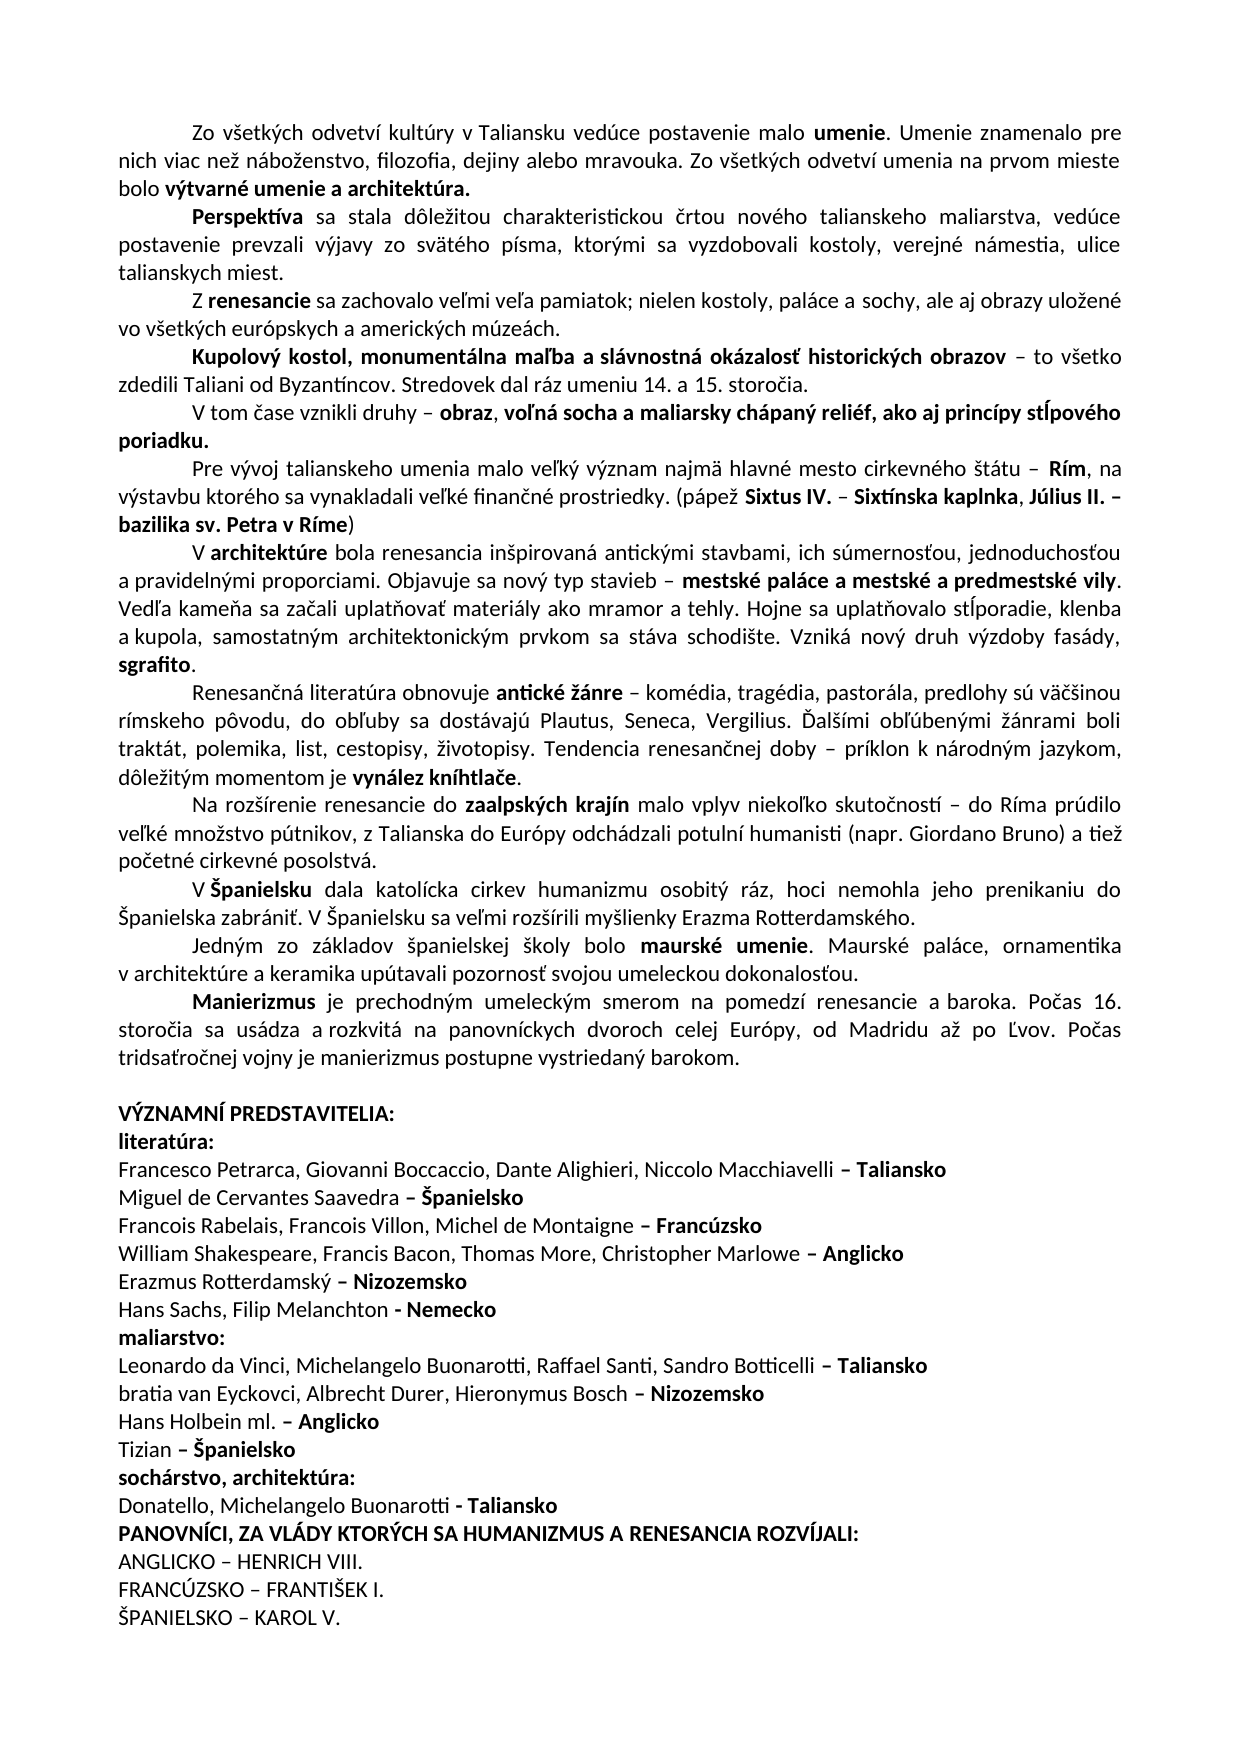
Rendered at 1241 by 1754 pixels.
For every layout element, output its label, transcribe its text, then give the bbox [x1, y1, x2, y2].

text William Shakespeare, Francis Bacon, Thomas More, Christopher Marlowe – Anglicko [118, 1239, 1122, 1267]
text FRANCÚZSKO – FRANTIŠEK I. [118, 1575, 1122, 1603]
text Hans Sachs, Filip Melanchton - Nemecko [118, 1295, 1122, 1323]
text V Španielsku dala katolícka cirkev humanizmu osobitý ráz, hoci nemohla jeho prenikaniu do Španielska zabrániť. V Španielsku sa veľmi rozšírili myšlienky Erazma Rotterdamského. [118, 875, 1122, 931]
text Tizian – Španielsko [118, 1435, 1122, 1463]
text ANGLICKO – HENRICH VIII. [118, 1547, 1122, 1575]
text ŠPANIELSKO – KAROL V. [118, 1603, 1122, 1631]
text V architektúre bola renesancia inšpirovaná antickými stavbami, ich súmernosťou, jednoduchosťou a pravidelnými proporciami. Objavuje sa nový typ stavieb – mestské paláce a mestské a predmestské vily. Vedľa kameňa sa začali uplatňovať materiály ako mramor a tehly. Hojne sa uplatňovalo stĺporadie, klenba a kupola, samostatným architektonickým prvkom sa stáva schodište. Vzniká nový druh výzdoby fasády, sgrafito. [118, 538, 1122, 678]
text Francois Rabelais, Francois Villon, Michel de Montaigne – Francúzsko [118, 1211, 1122, 1239]
text Kupolový kostol, monumentálna maľba a slávnostná okázalosť historických obrazov – to všetko zdedili Taliani od Byzantíncov. Stredovek dal ráz umeniu 14. a 15. storočia. [118, 342, 1122, 398]
text Hans Holbein ml. – Anglicko [118, 1407, 1122, 1435]
text sochárstvo, architektúra: [118, 1463, 1122, 1491]
text Z renesancie sa zachovalo veľmi veľa pamiatok; nielen kostoly, paláce a sochy, ale aj obrazy uložené vo všetkých európskych a amerických múzeách. [118, 286, 1122, 342]
text V tom čase vznikli druhy – obraz, voľná socha a maliarsky chápaný reliéf, ako aj princípy stĺpového poriadku. [118, 398, 1122, 454]
text Jedným zo základov španielskej školy bolo maurské umenie. Maurské paláce, ornamentika v architektúre a keramika upútavali pozornosť svojou umeleckou dokonalosťou. [118, 931, 1122, 987]
text Francesco Petrarca, Giovanni Boccaccio, Dante Alighieri, Niccolo Macchiavelli – Taliansko [118, 1155, 1122, 1183]
text Erazmus Rotterdamský – Nizozemsko [118, 1267, 1122, 1295]
text literatúra: [118, 1127, 1122, 1155]
text Donatello, Michelangelo Buonarotti - Taliansko [118, 1491, 1122, 1519]
text bratia van Eyckovci, Albrecht Durer, Hieronymus Bosch – Nizozemsko [118, 1379, 1122, 1407]
text Pre vývoj talianskeho umenia malo veľký význam najmä hlavné mesto cirkevného štátu – Rím, na výstavbu ktorého sa vynakladali veľké finančné prostriedky. (pápež Sixtus IV. – Sixtínska kaplnka, Július II. – bazilika sv. Petra v Ríme) [118, 454, 1122, 538]
text Zo všetkých odvetví kultúry v Taliansku vedúce postavenie malo umenie. Umenie znamenalo pre nich viac než náboženstvo, filozofia, dejiny alebo mravouka. Zo všetkých odvetví umenia na prvom mieste bolo výtvarné umenie a architektúra. [118, 118, 1122, 202]
text Perspektíva sa stala dôležitou charakteristickou črtou nového talianskeho maliarstva, vedúce postavenie prevzali výjavy zo svätého písma, ktorými sa vyzdobovali kostoly, verejné námestia, ulice talianskych miest. [118, 202, 1122, 286]
text Leonardo da Vinci, Michelangelo Buonarotti, Raffael Santi, Sandro Botticelli – Taliansko [118, 1351, 1122, 1379]
text Renesančná literatúra obnovuje antické žánre – komédia, tragédia, pastorála, predlohy sú väčšinou rímskeho pôvodu, do obľuby sa dostávajú Plautus, Seneca, Vergilius. Ďalšími obľúbenými žánrami boli traktát, polemika, list, cestopisy, životopisy. Tendencia renesančnej doby – príklon k národným jazykom, dôležitým momentom je vynález kníhtlače. [118, 678, 1122, 791]
text maliarstvo: [118, 1323, 1122, 1351]
text PANOVNÍCI, ZA VLÁDY KTORÝCH SA HUMANIZMUS A RENESANCIA ROZVÍJALI: [118, 1519, 1122, 1547]
text Manierizmus je prechodným umeleckým smerom na pomedzí renesancie a baroka. Počas 16. storočia sa usádza a rozkvitá na panovníckych dvoroch celej Európy, od Madridu až po Ľvov. Počas tridsaťročnej vojny je manierizmus postupne vystriedaný barokom. [118, 987, 1122, 1071]
text Na rozšírenie renesancie do zaalpských krajín malo vplyv niekoľko skutočností – do Ríma prúdilo veľké množstvo pútnikov, z Talianska do Európy odchádzali potulní humanisti (napr. Giordano Bruno) a tiež početné cirkevné posolstvá. [118, 791, 1122, 875]
text VÝZNAMNÍ PREDSTAVITELIA: [118, 1099, 1122, 1127]
text Miguel de Cervantes Saavedra – Španielsko [118, 1183, 1122, 1211]
